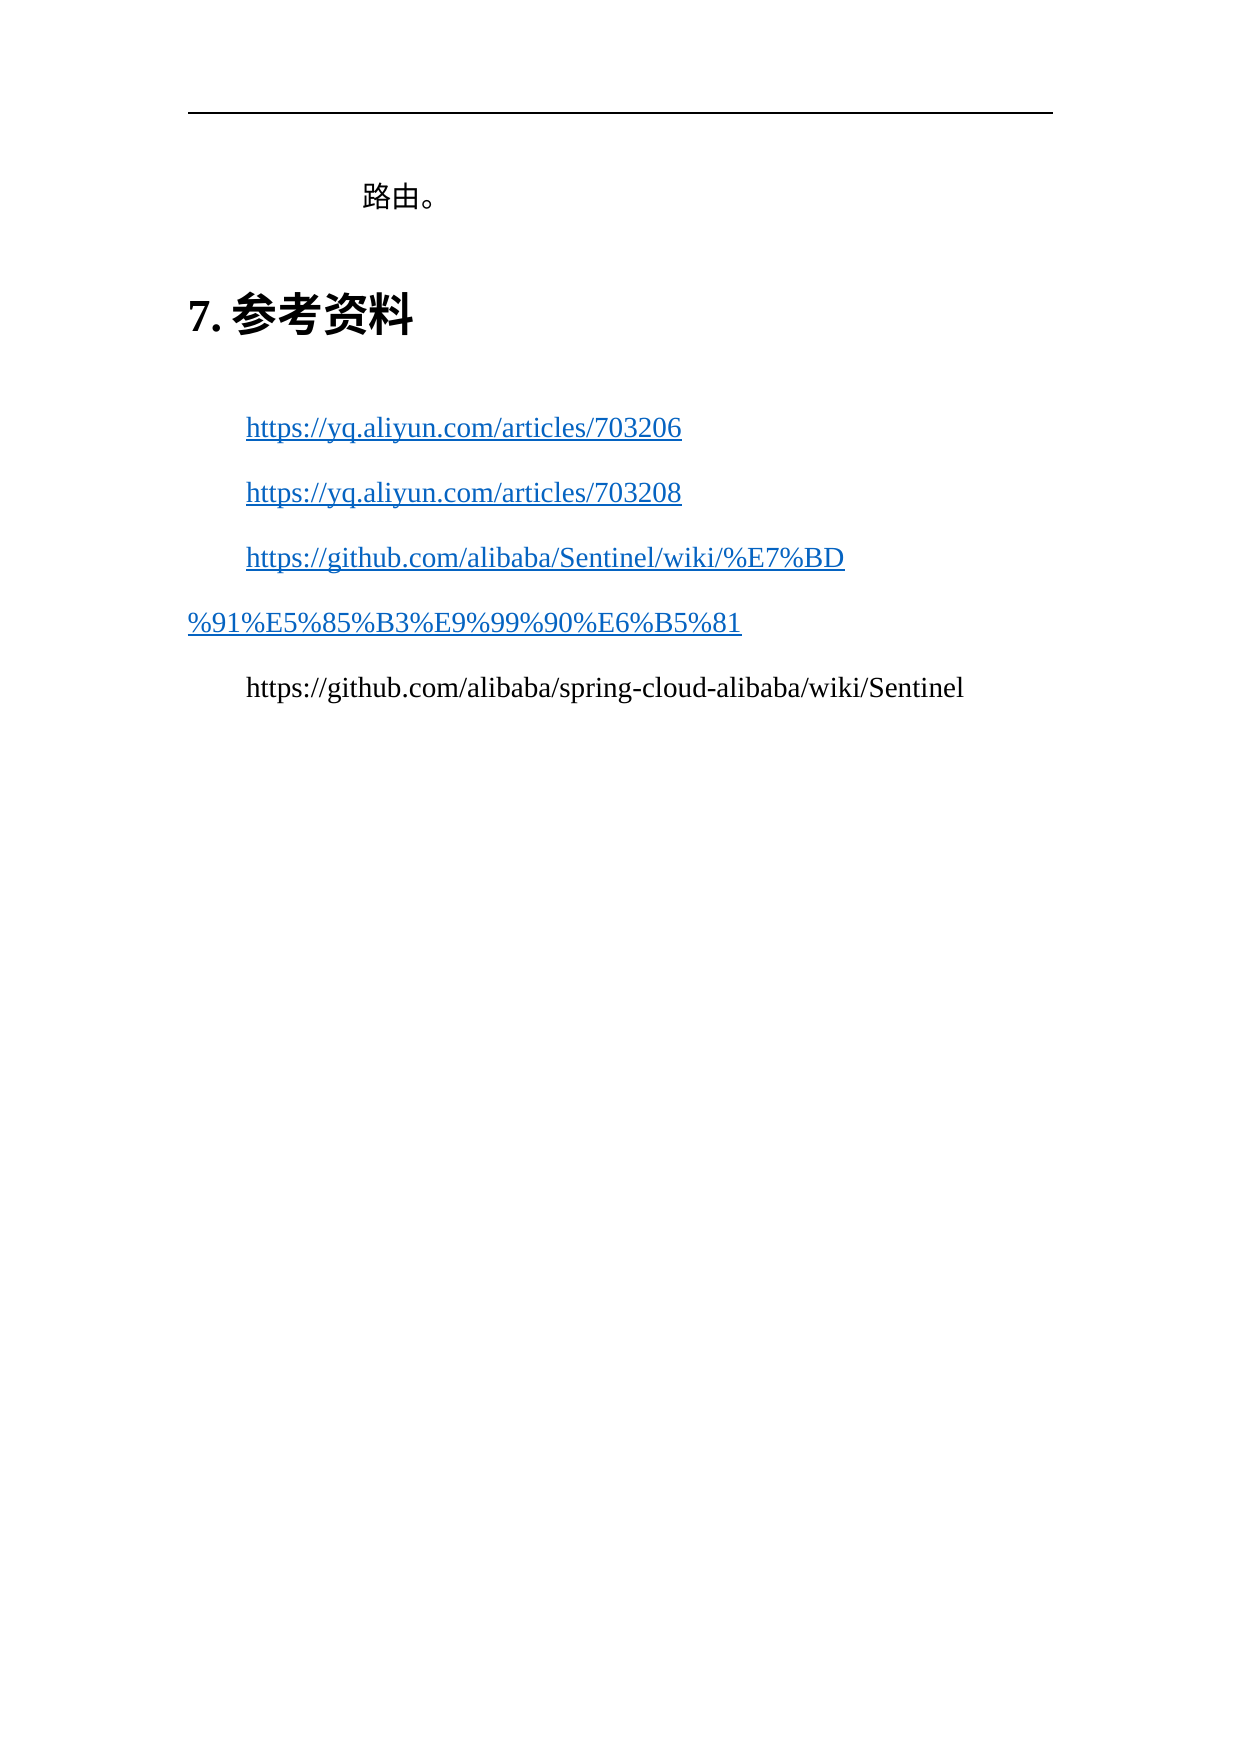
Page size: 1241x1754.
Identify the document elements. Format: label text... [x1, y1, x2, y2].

subtitle 参考资料 [187, 262, 1053, 360]
text https://github.com/alibaba/spring-cloud-alibaba/wiki/Sentinel [187, 654, 1053, 719]
text https://yq.aliyun.com/articles/703206 [187, 394, 1053, 459]
text https://github.com/alibaba/Sentinel/wiki/%E7%BD%91%E5%85%B3%E9%99%90%E6%B5%81 [187, 524, 1053, 654]
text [362, 162, 1053, 227]
text https://yq.aliyun.com/articles/703208 [187, 459, 1053, 524]
